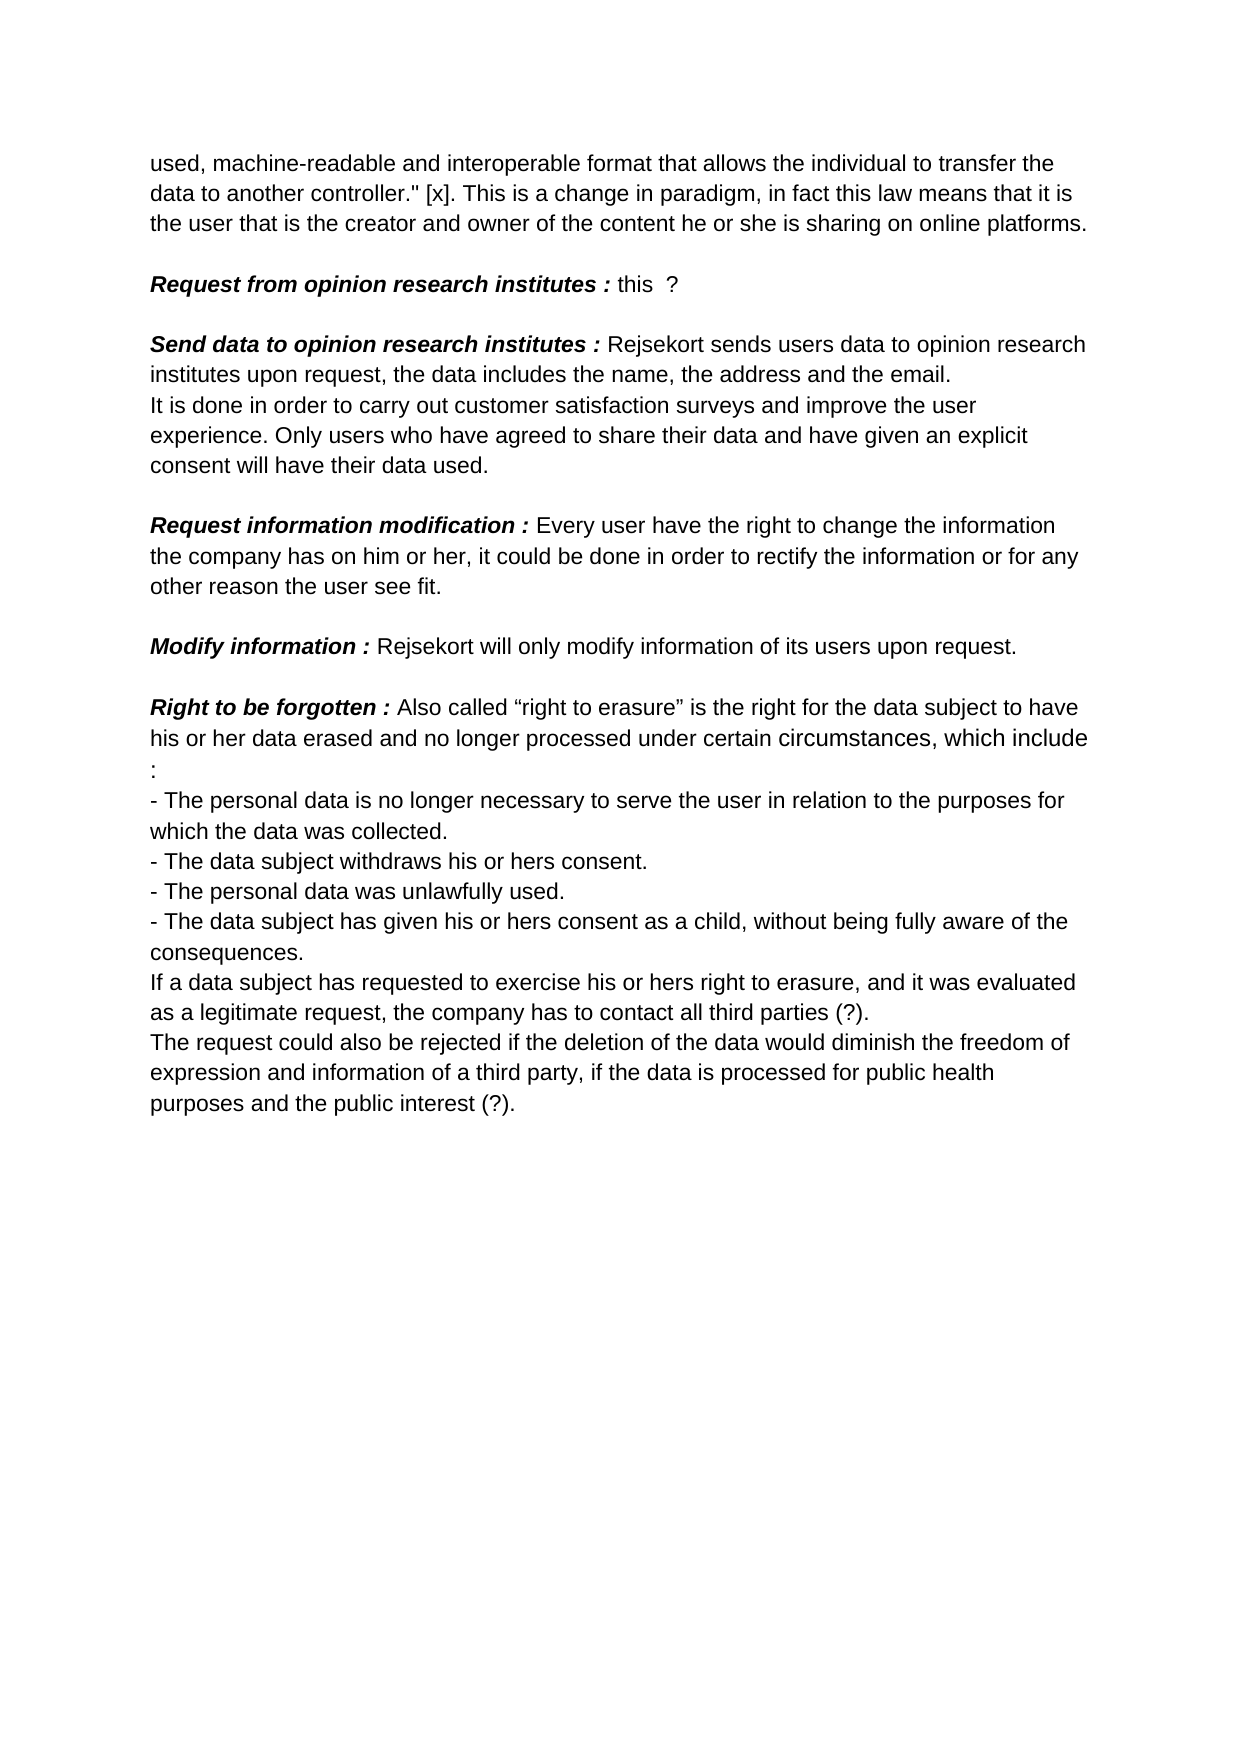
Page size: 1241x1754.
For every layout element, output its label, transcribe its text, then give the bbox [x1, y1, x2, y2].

text - The data subject has given his or hers consent as a child, without being fully aware of the consequences. [150, 908, 1090, 965]
text If a data subject has requested to exercise his or hers right to erasure, and it was evaluated as a legitimate request, the company has to contact all third parties (?). [150, 969, 1090, 1025]
text Request from opinion research institutes : this ? [150, 271, 1090, 297]
text The request could also be rejected if the deletion of the data would diminish the freedom of expression and information of a third party, if the data is processed for public health purposes and the public interest (?). [150, 1029, 1090, 1116]
text - The data subject withdraws his or hers consent. [150, 848, 1090, 874]
text Right to be forgotten : Also called “right to erasure” is the right for the data subject to have his or her data erased and no longer processed under certain circumstances, which include : [150, 694, 1090, 783]
text - The personal data was unlawfully used. [150, 878, 1090, 904]
text Send data to opinion research institutes : Rejsekort sends users data to opinion research institutes upon request, the data includes the name, the address and the email. [150, 331, 1090, 388]
text - The personal data is no longer necessary to serve the user in relation to the purposes for which the data was collected. [150, 787, 1090, 844]
text It is done in order to carry out customer satisfaction surveys and improve the user experience. Only users who have agreed to share their data and have given an explicit consent will have their data used. [150, 392, 1090, 478]
text Request information modification : Every user have the right to change the information the company has on him or her, it could be done in order to rectify the information or for any other reason the user see fit. [150, 512, 1090, 599]
text Modify information : Rejsekort will only modify information of its users upon request. [150, 633, 1090, 660]
